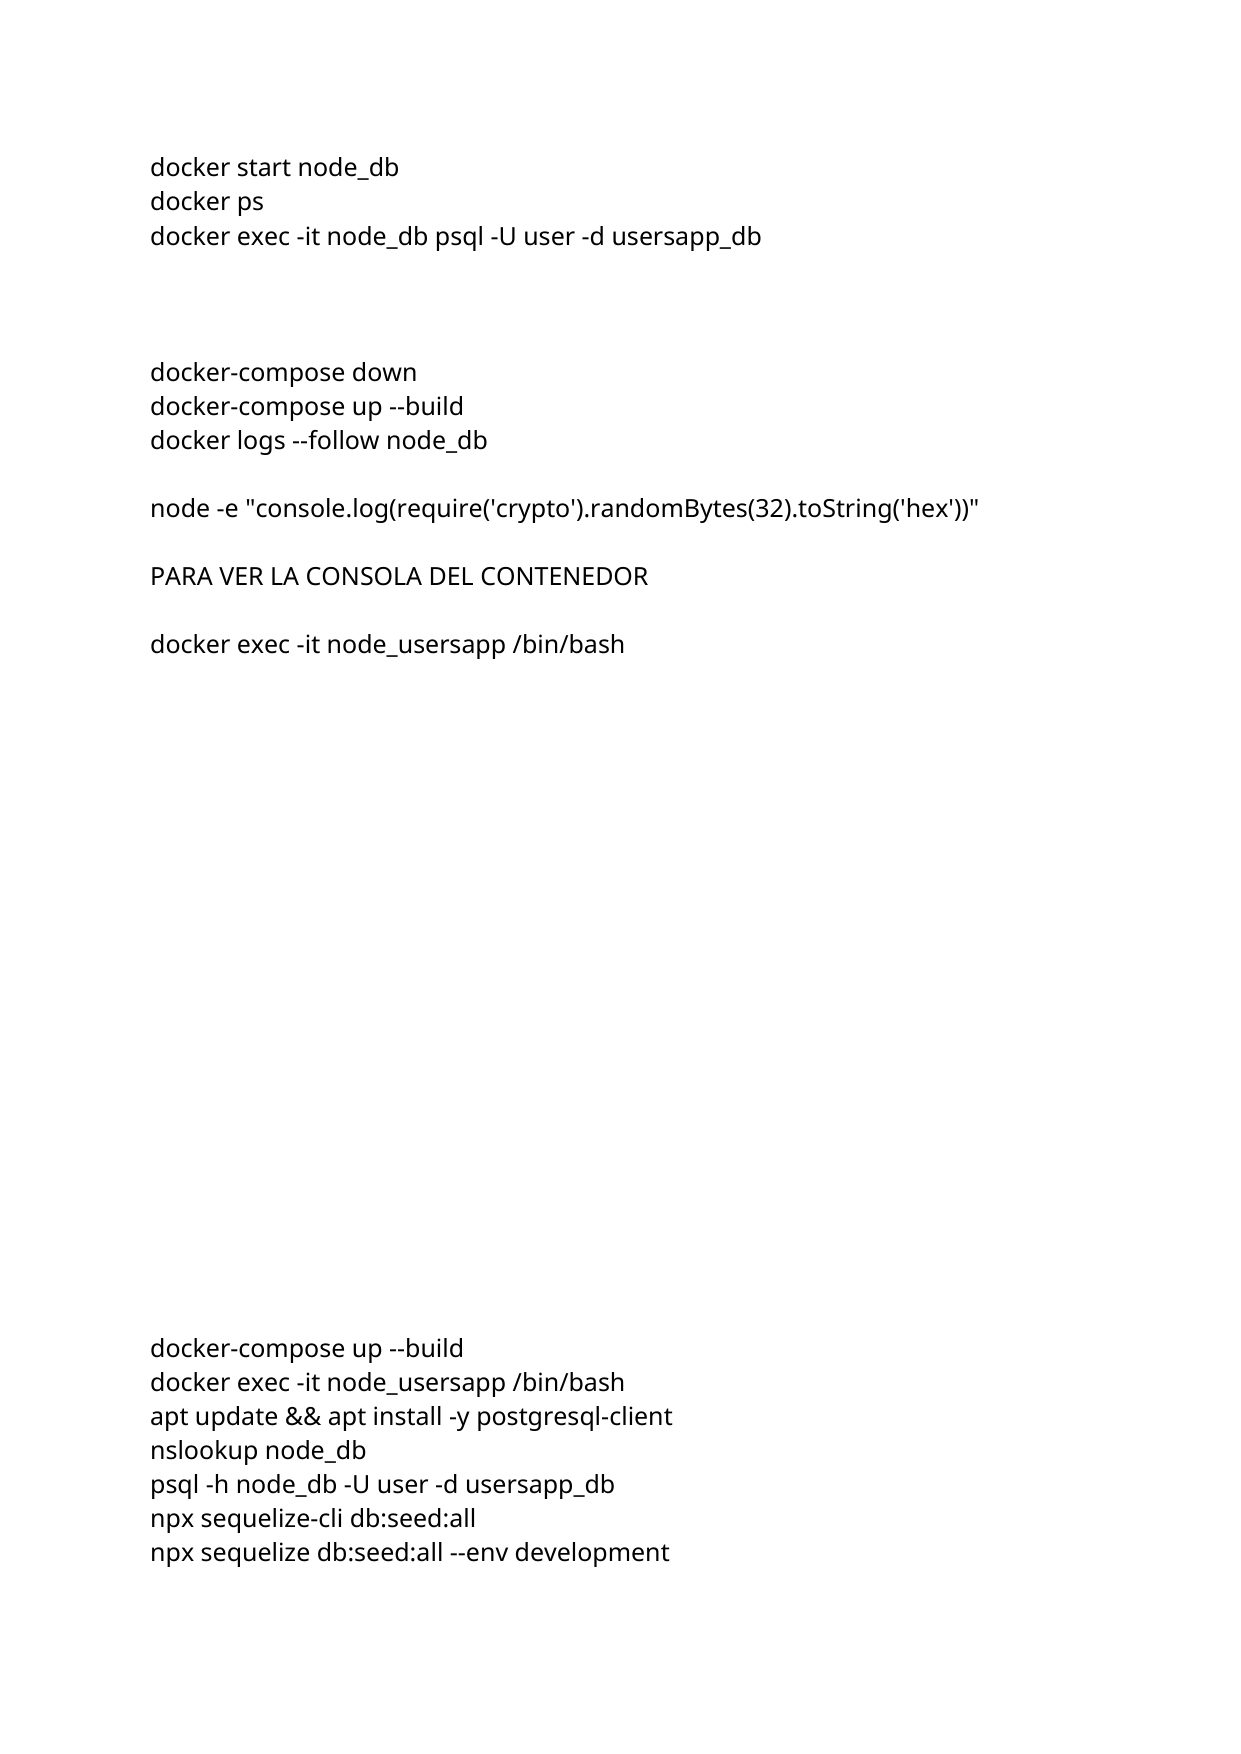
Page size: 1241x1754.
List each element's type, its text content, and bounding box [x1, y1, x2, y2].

text npx sequelize-cli db:seed:all [150, 1501, 1090, 1535]
text apt update && apt install -y postgresql-client [150, 1399, 1090, 1433]
text docker-compose up --build [150, 1331, 1090, 1365]
text PARA VER LA CONSOLA DEL CONTENEDOR docker exec -it node_usersapp /bin/bash [150, 559, 1090, 661]
text docker exec -it node_usersapp /bin/bash [150, 1365, 1090, 1399]
text docker ps [150, 184, 1090, 218]
text docker-compose down [150, 354, 1090, 388]
text docker-compose up --build [150, 388, 1090, 422]
text node -e "console.log(require('crypto').randomBytes(32).toString('hex'))" [150, 491, 1090, 525]
text docker logs --follow node_db [150, 422, 1090, 457]
text docker start node_db [150, 150, 1090, 184]
text nslookup node_db [150, 1433, 1090, 1467]
text npx sequelize db:seed:all --env development [150, 1535, 1090, 1569]
text docker exec -it node_db psql -U user -d usersapp_db [150, 218, 1090, 252]
text psql -h node_db -U user -d usersapp_db [150, 1467, 1090, 1501]
